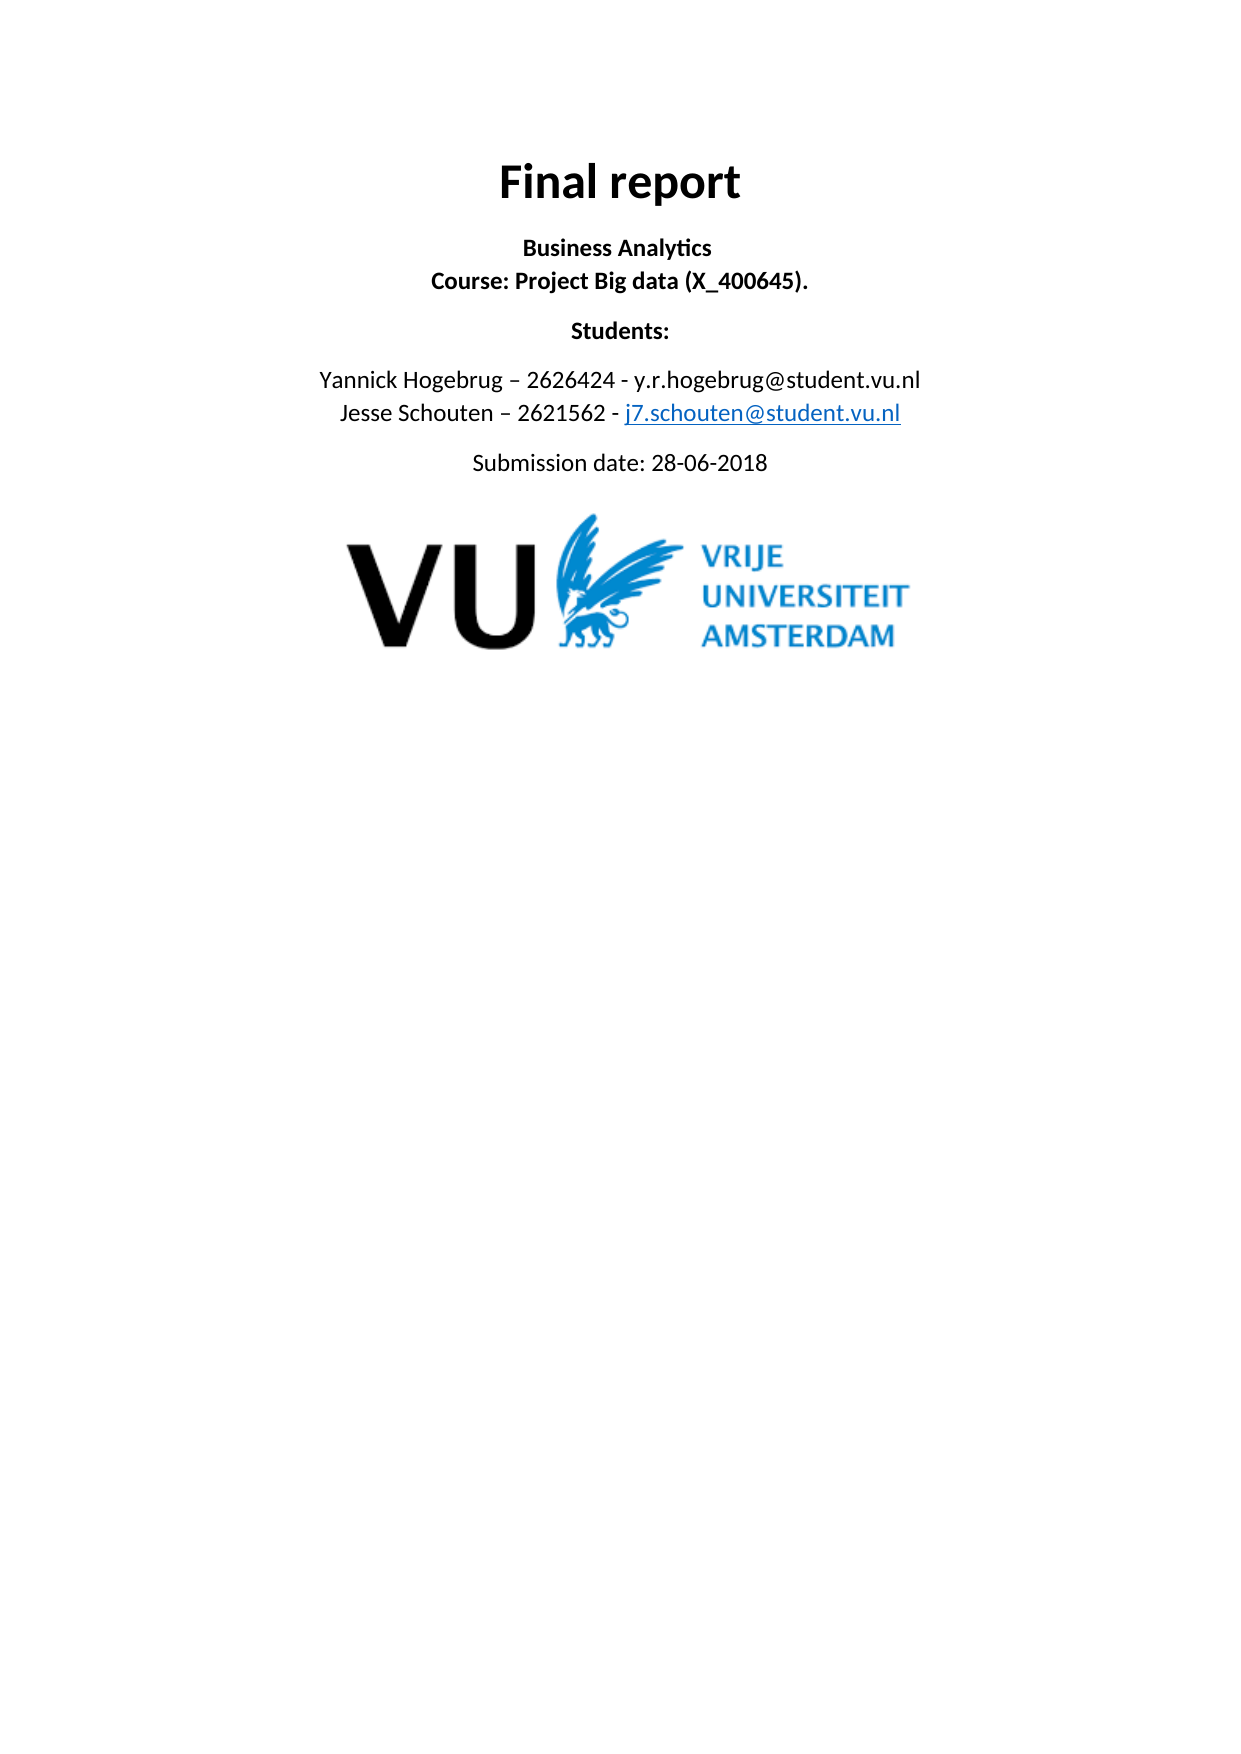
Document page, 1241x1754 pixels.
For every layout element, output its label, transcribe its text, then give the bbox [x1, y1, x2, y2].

text Yannick Hogebrug – 2626424 - y.r.hogebrug@student.vu.nl Jesse Schouten – 2621562 - j7.schouten@student.vu.nl [150, 364, 1090, 428]
picture [305, 498, 950, 686]
text Students: [150, 315, 1090, 346]
text Final report [150, 150, 1090, 211]
text Submission date: 28-06-2018 [150, 447, 1090, 478]
text Business Analytics Course: Project Big data (X_400645). [150, 232, 1090, 296]
